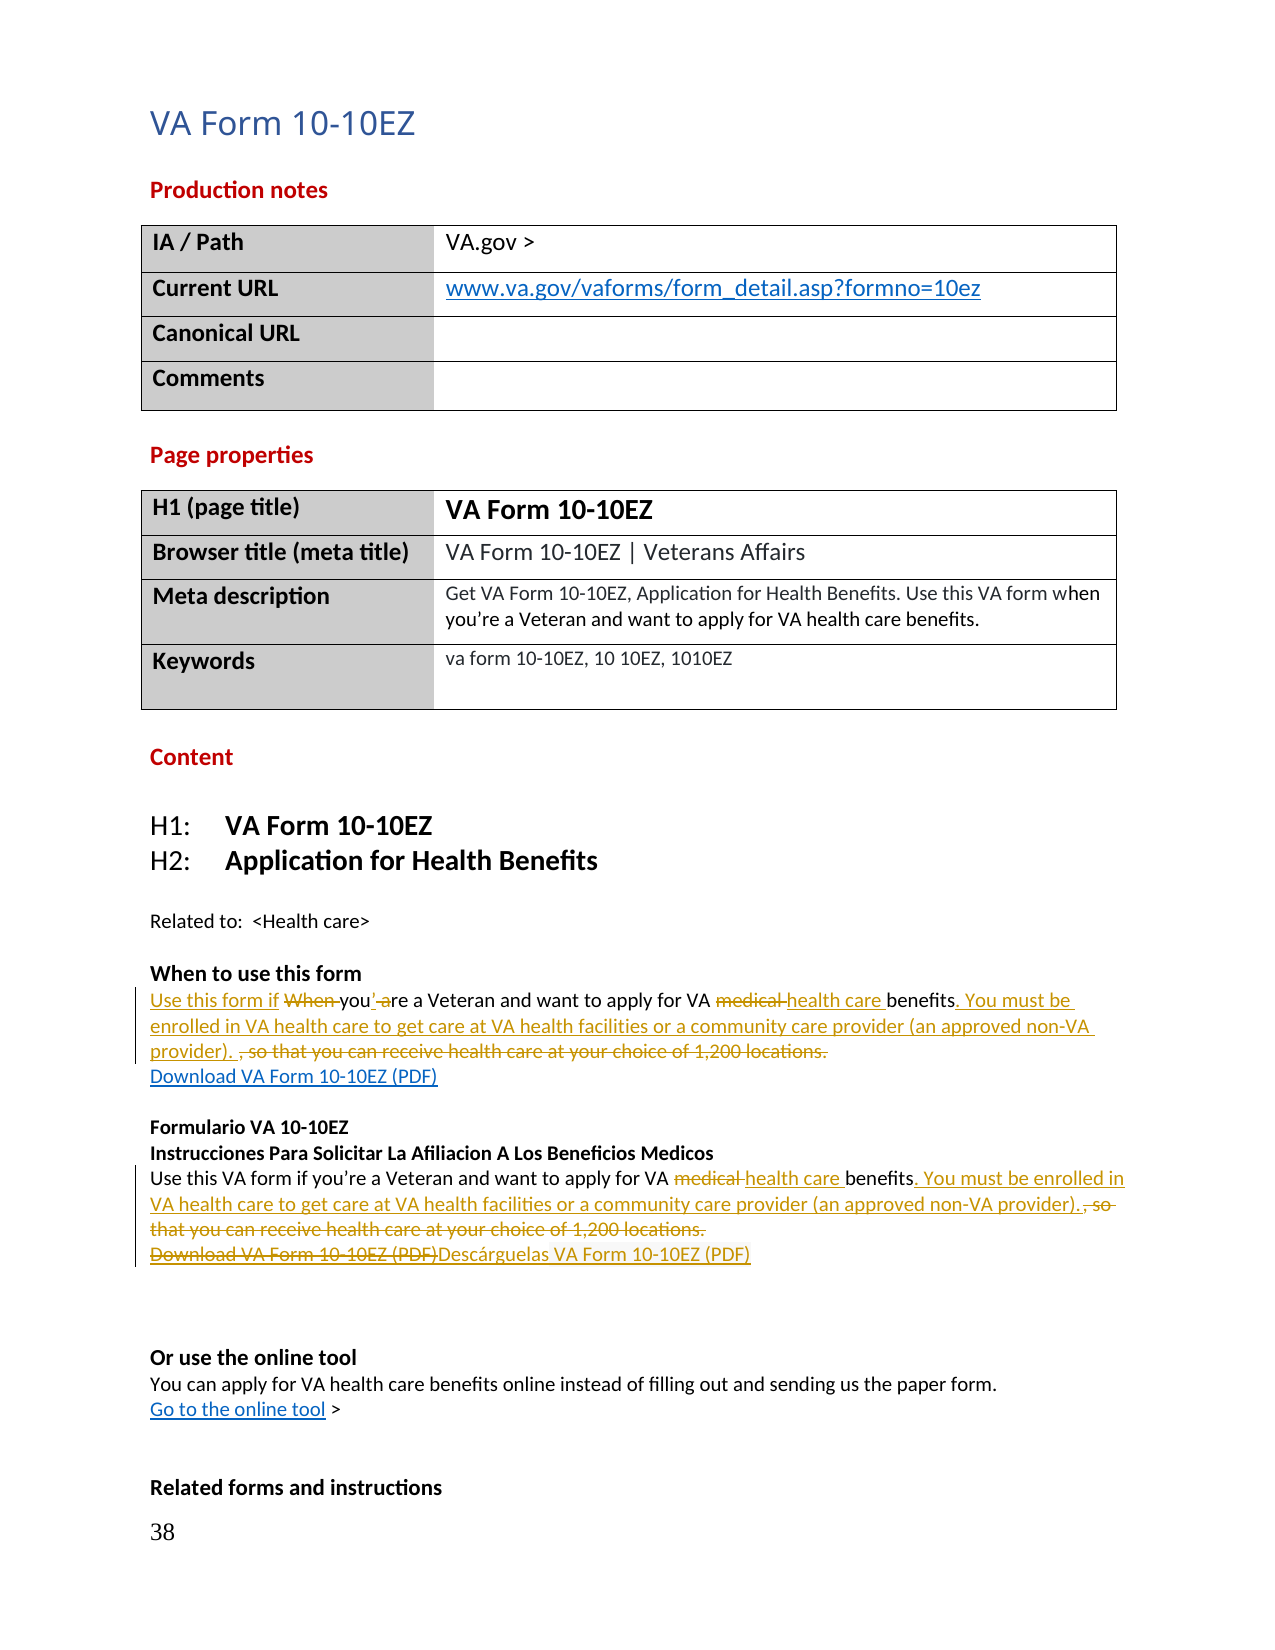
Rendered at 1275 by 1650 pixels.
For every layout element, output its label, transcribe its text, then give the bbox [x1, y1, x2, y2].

table_header VA.gov > [434, 226, 1116, 272]
table_cell Keywords [142, 645, 434, 709]
text When to use this form [150, 959, 1125, 987]
subtitle VA Form 10-10EZ [150, 100, 1125, 145]
table_cell Meta description [142, 580, 434, 644]
table_cell [434, 317, 1116, 361]
text H1: VA Form 10-10EZ [150, 807, 1125, 842]
table_cell Get VA Form 10-10EZ, Application for Health Benefits. Use this VA form when you’re a Veteran and want to apply for VA health care benefits. [434, 580, 1116, 644]
table_cell Canonical URL [142, 317, 434, 361]
text Or use the online tool [150, 1343, 1125, 1371]
table_cell Browser title (meta title) [142, 536, 434, 579]
table_header H1 (page title) [142, 491, 434, 535]
text Go to the online tool > [150, 1397, 1125, 1422]
table_header VA Form 10-10EZ [434, 491, 1116, 535]
table_cell va form 10-10EZ, 10 10EZ, 1010EZ [434, 645, 1116, 709]
text Use this VA form if you’re a Veteran and want to apply for VA benefits [150, 1165, 1125, 1242]
text Instrucciones Para Solicitar La Afiliacion A Los Beneficios Medicos [150, 1140, 1125, 1165]
table_cell Comments [142, 362, 434, 410]
table_cell [434, 362, 1116, 410]
text Download VA Form 10-10EZ (PDF) [150, 1064, 1125, 1089]
table_cell Current URL [142, 273, 434, 316]
text Content [150, 741, 1125, 771]
text You can apply for VA health care benefits online instead of filling out and sending us the paper form. [150, 1371, 1125, 1397]
text Related forms and instructions [150, 1473, 1125, 1501]
table_cell VA Form 10-10EZ | Veterans Affairs [434, 536, 1116, 579]
text Related to: <Health care> [150, 908, 1125, 934]
text youre a Veteran and want to apply for VA benefits [150, 987, 1125, 1064]
text Formulario VA 10-10EZ [150, 1114, 1125, 1140]
text H2: Application for Health Benefits [150, 842, 1125, 878]
text Production notes [150, 174, 1125, 205]
table_cell www.va.gov/vaforms/form_detail.asp?formno=10ez [434, 273, 1116, 316]
text Page properties [150, 439, 1125, 470]
table_header IA / Path [142, 226, 434, 272]
